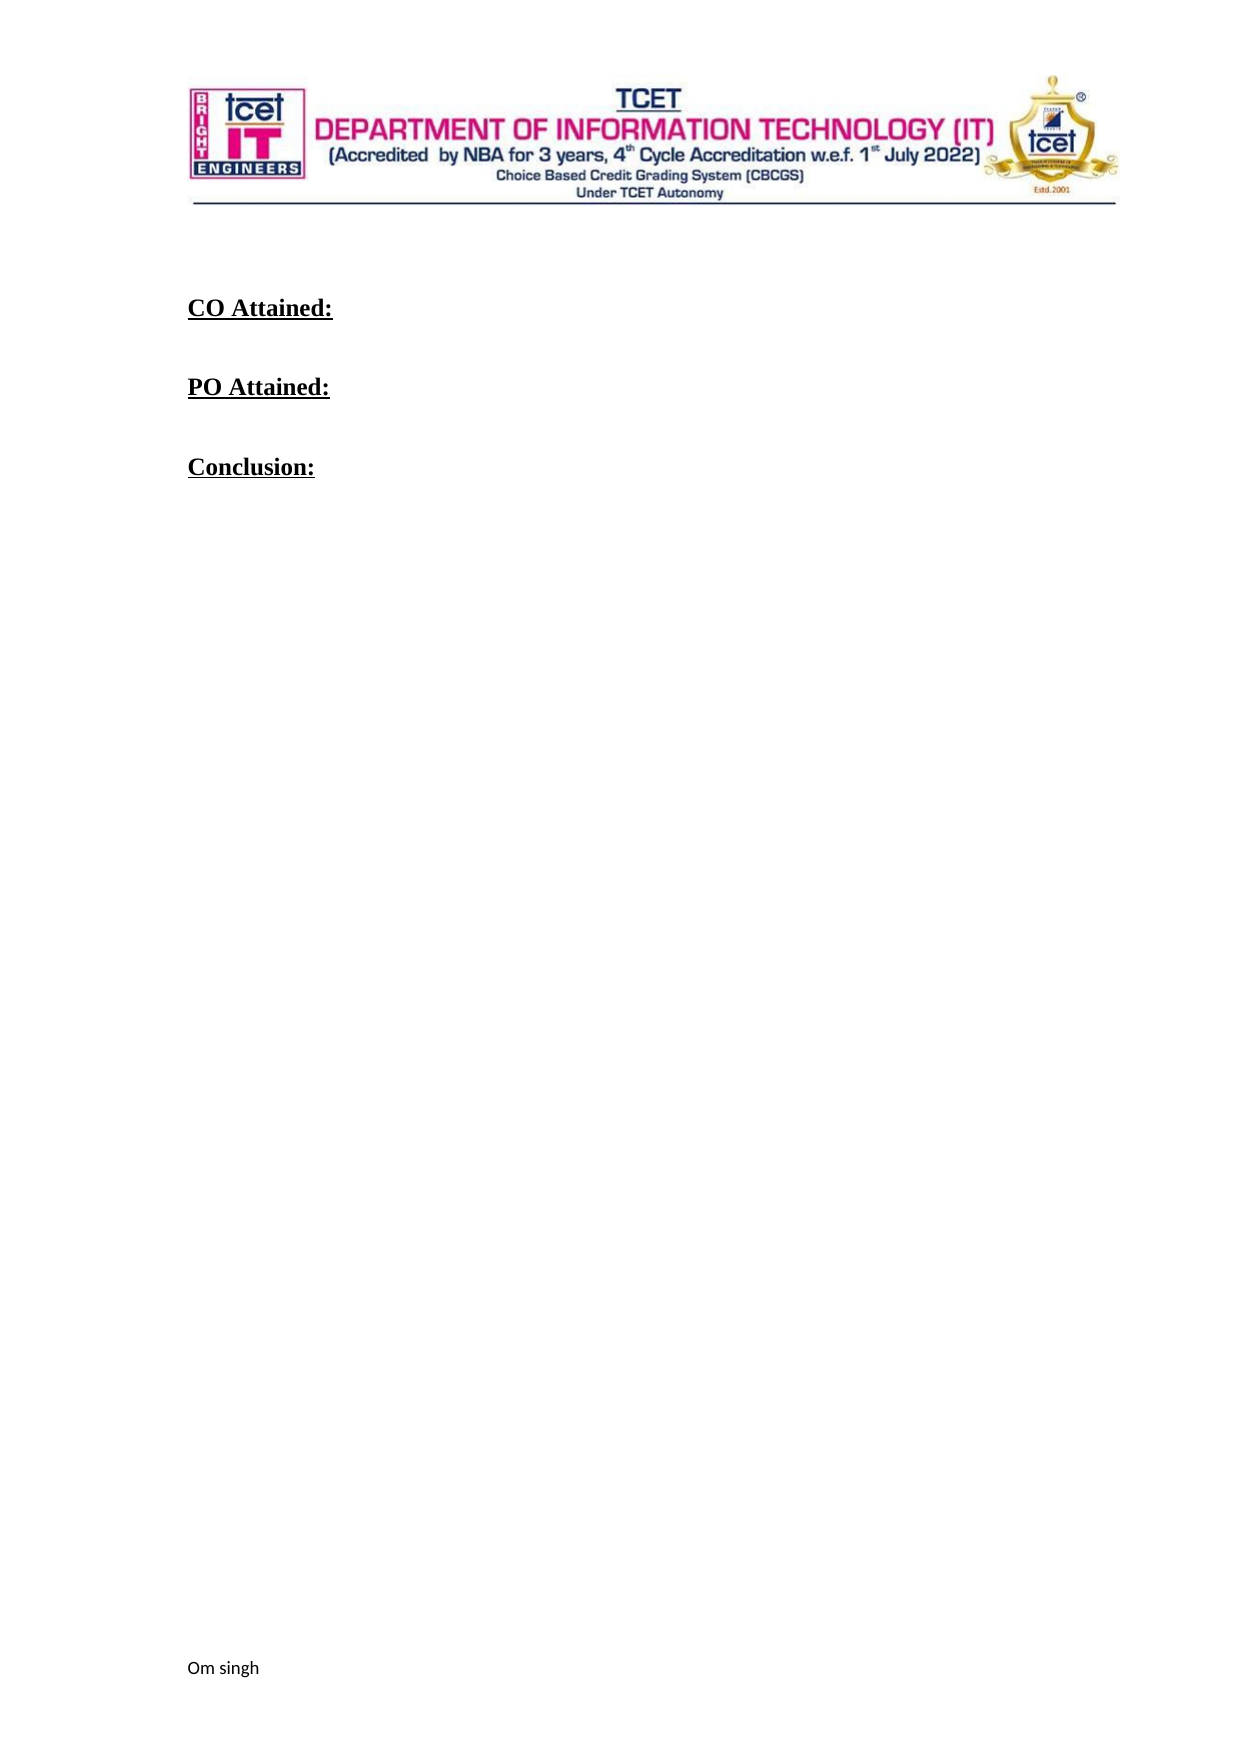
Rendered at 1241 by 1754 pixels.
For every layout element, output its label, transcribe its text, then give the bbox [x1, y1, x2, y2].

picture [187, 75, 1121, 207]
text CO Attained: [187, 293, 1053, 322]
text PO Attained: [187, 372, 1053, 401]
text Conclusion: [187, 452, 1053, 480]
